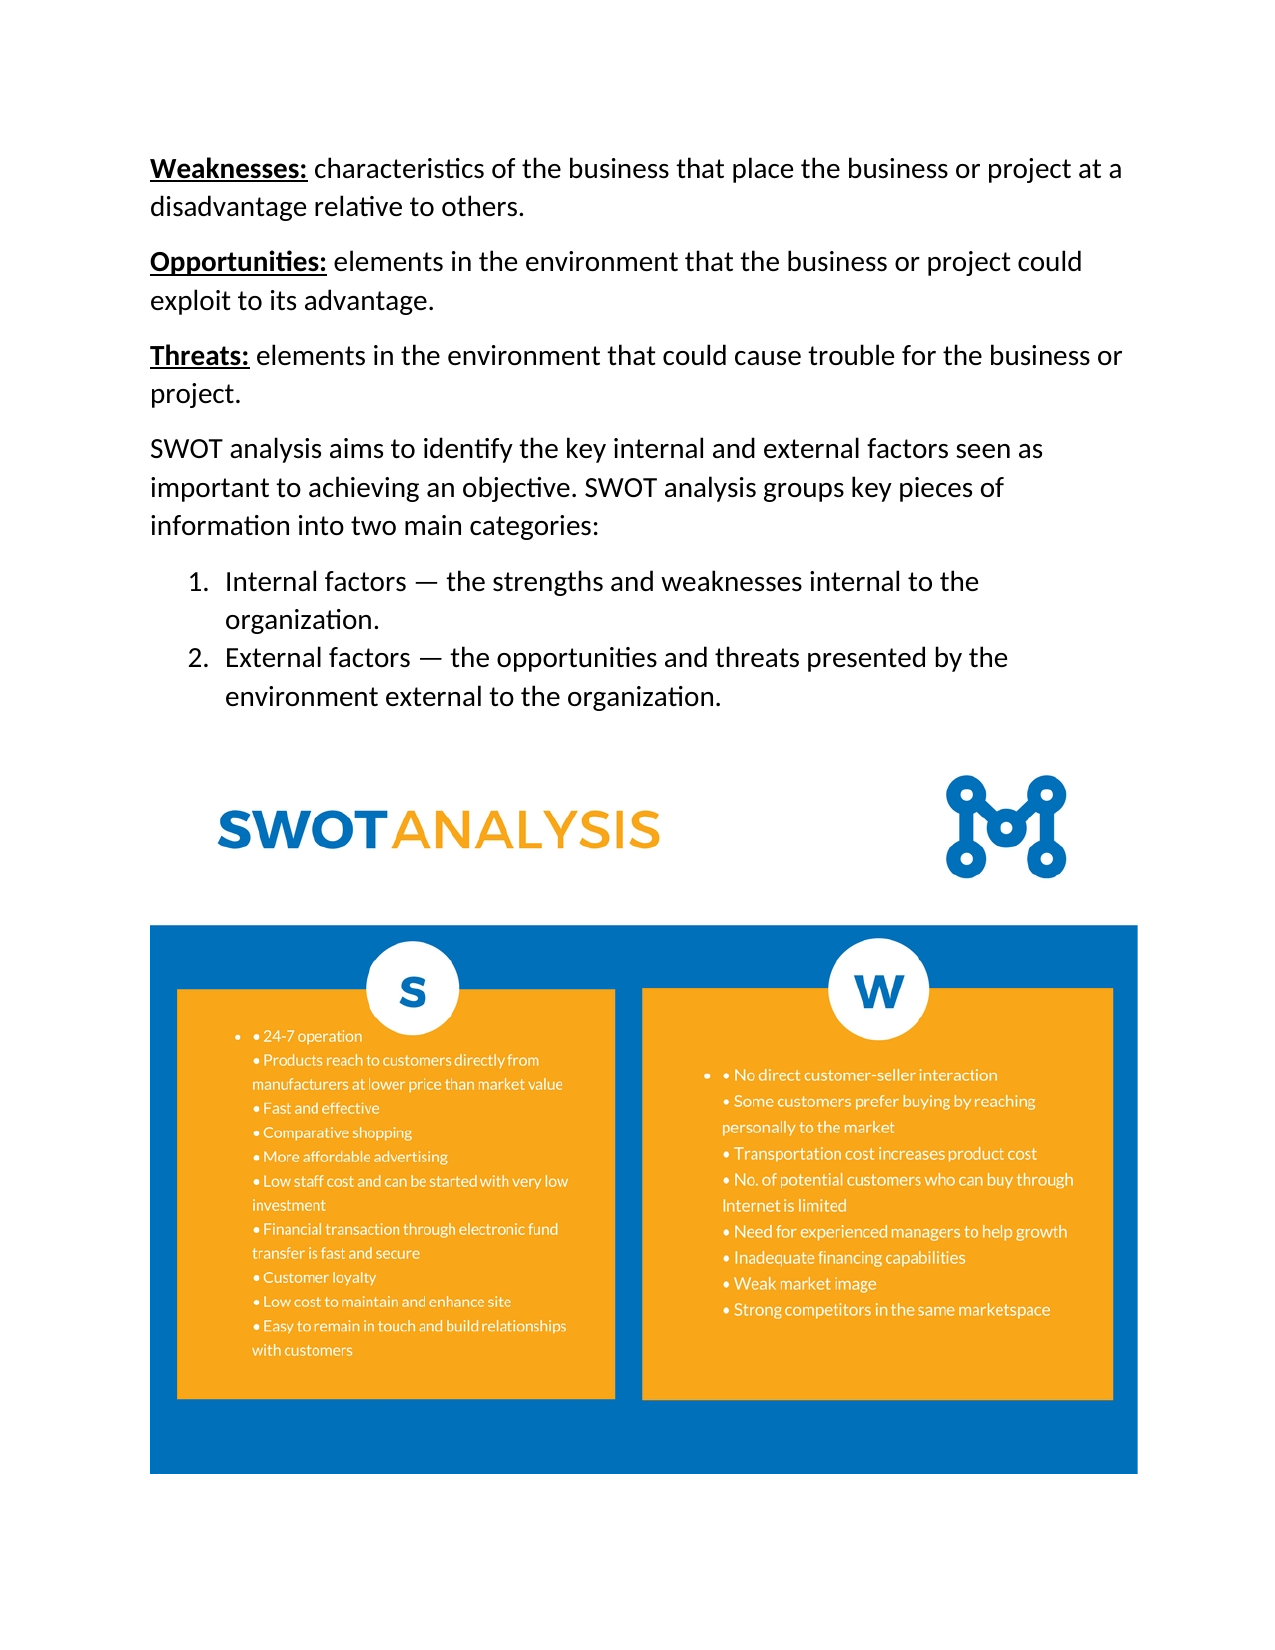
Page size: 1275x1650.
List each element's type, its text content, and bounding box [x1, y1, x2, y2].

list External factors — the opportunities and threats presented by the environment external to the organization. [187, 639, 1125, 713]
text Weaknesses: characteristics of the business that place the business or project at a disadvantage relative to others. [150, 150, 1125, 224]
list Internal factors — the strengths and weaknesses internal to the organization. [187, 563, 1125, 637]
text Opportunities: elements in the environment that the business or project could exploit to its advantage. [150, 243, 1125, 318]
text Threats: elements in the environment that could cause trouble for the business or project. [150, 337, 1125, 411]
picture [150, 733, 1138, 1474]
text SWOT analysis aims to identify the key internal and external factors seen as important to achieving an objective. SWOT analysis groups key pieces of information into two main categories: [150, 431, 1125, 543]
